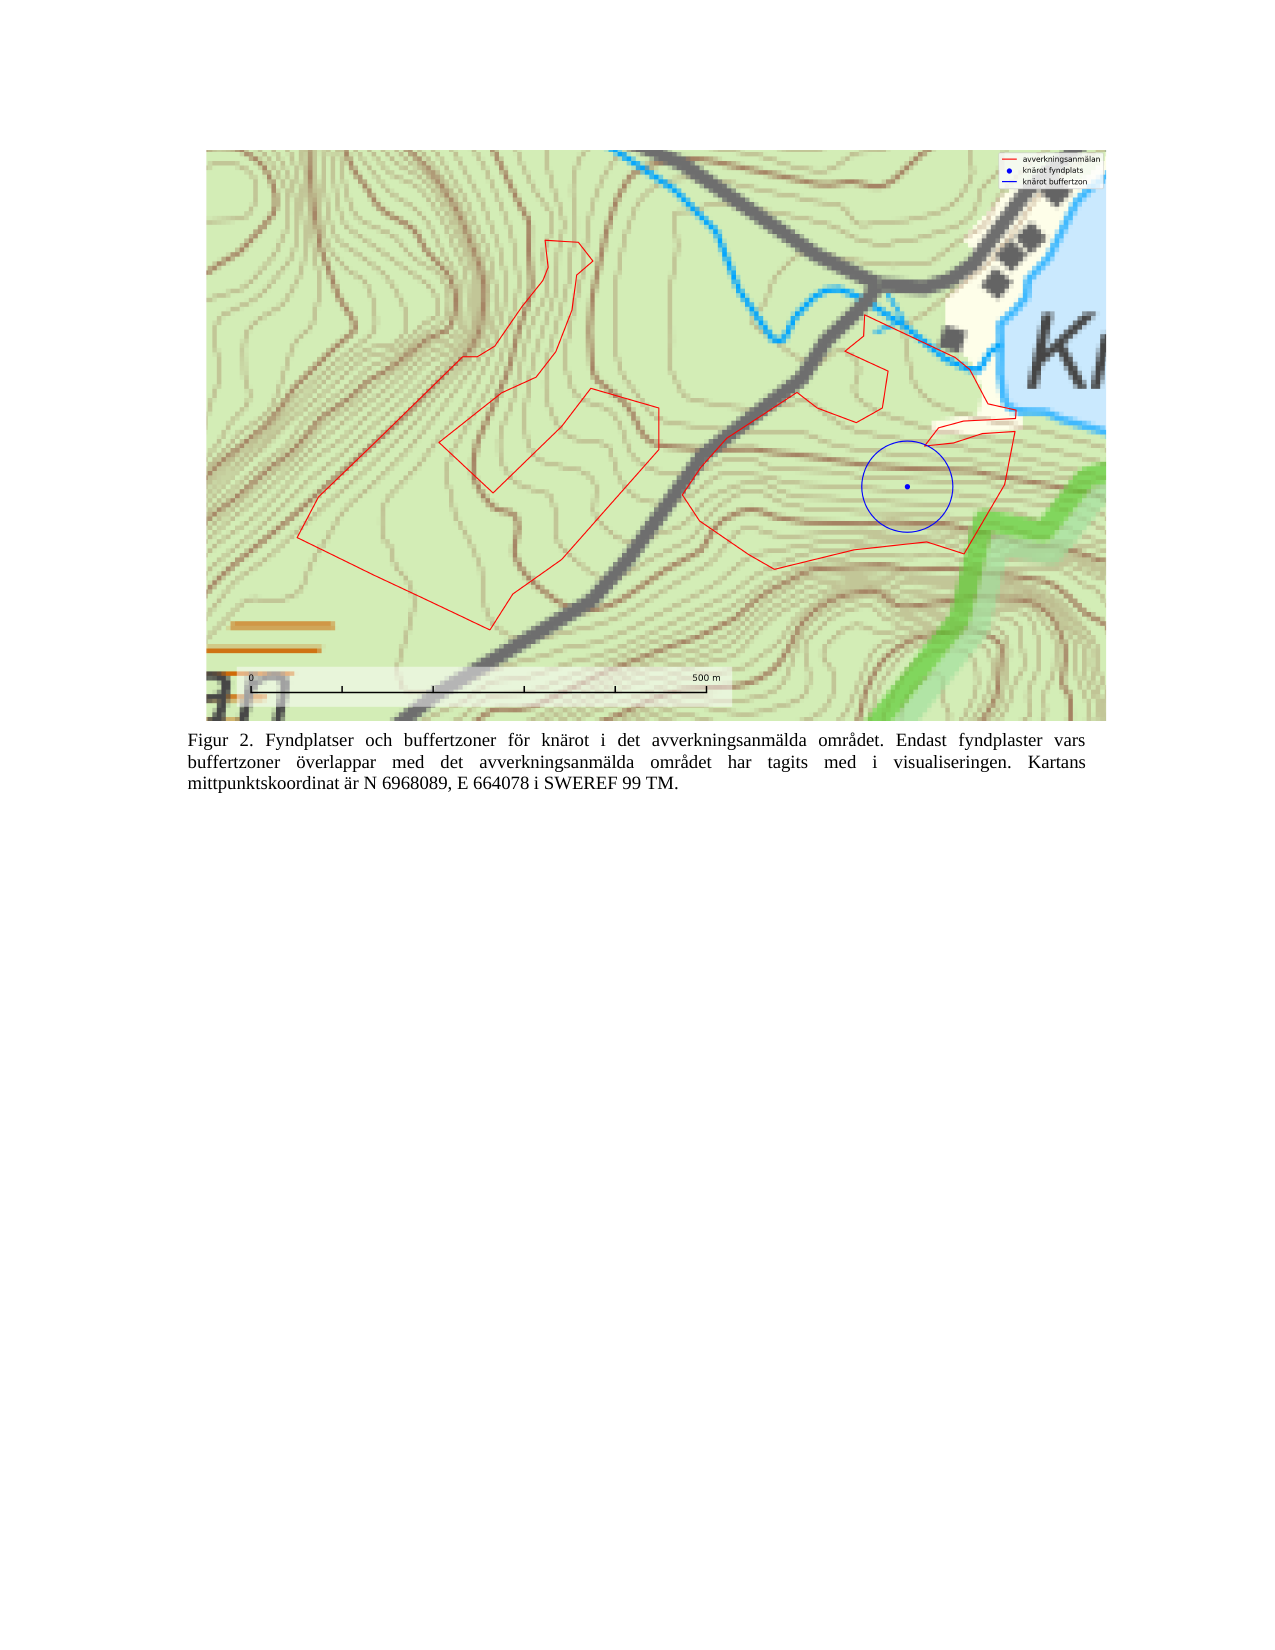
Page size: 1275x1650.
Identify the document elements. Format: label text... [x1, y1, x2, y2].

text Figur 2. Fyndplatser och buffertzoner för knärot i det avverkningsanmälda området. Endast fyndplaster vars buffertzoner överlappar med det avverkningsanmälda området har tagits med i visualiseringen. Kartans mittpunktskoordinat är N 6968089, E 664078 i SWEREF 99 TM. [187, 729, 1087, 794]
picture [206, 150, 1107, 721]
